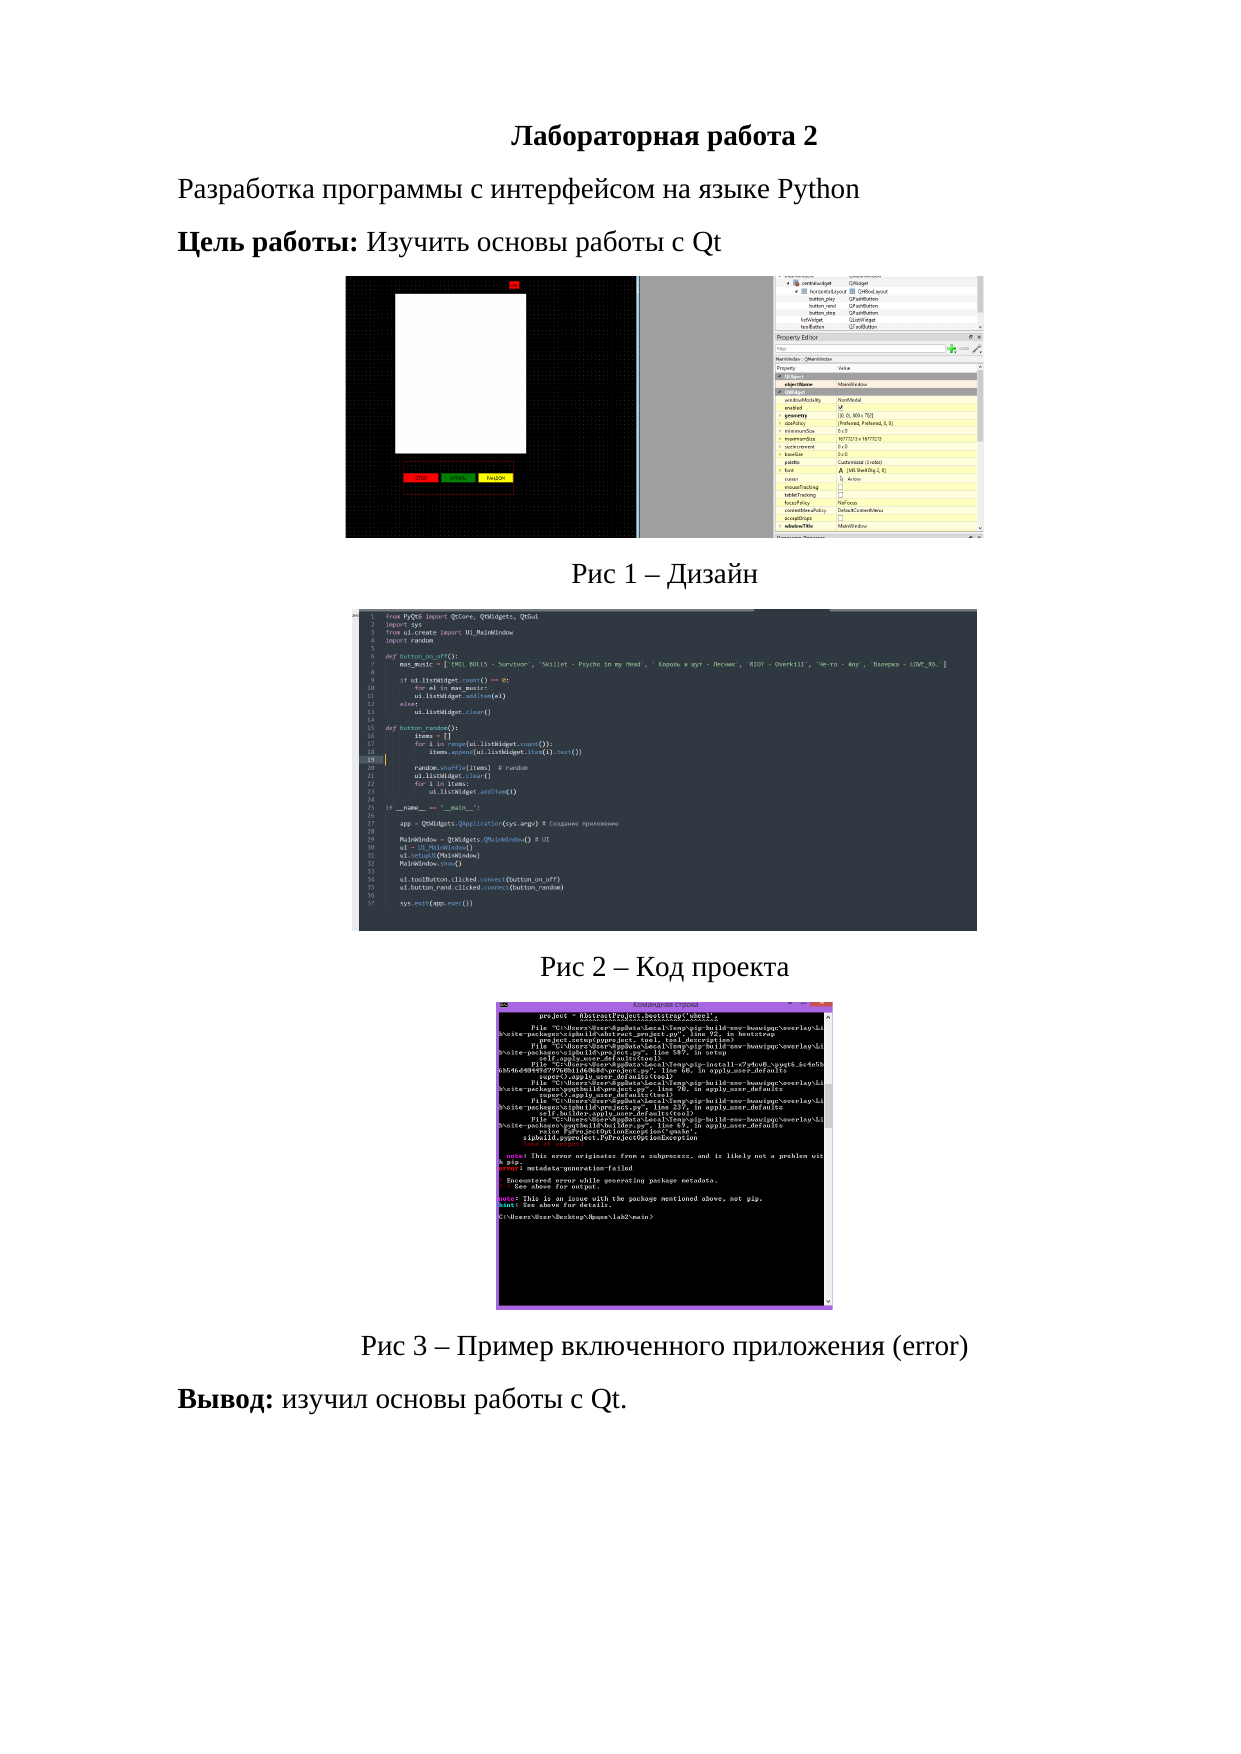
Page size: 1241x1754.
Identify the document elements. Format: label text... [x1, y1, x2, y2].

text Цель работы: Изучить основы работы с Qt [177, 224, 1152, 257]
picture [496, 1002, 833, 1310]
picture [352, 609, 977, 931]
text Рис 1 – Дизайн [177, 557, 1152, 590]
text Разработка программы с интерфейсом на языке Python [177, 171, 1152, 204]
text Лабораторная работа 2 [177, 118, 1152, 152]
text Рис 2 – Код проекта [177, 949, 1152, 983]
picture [345, 276, 984, 538]
text Рис 3 – Пример включенного приложения (error) [177, 1328, 1152, 1362]
text Вывод: изучил основы работы с Qt. [177, 1381, 1152, 1415]
